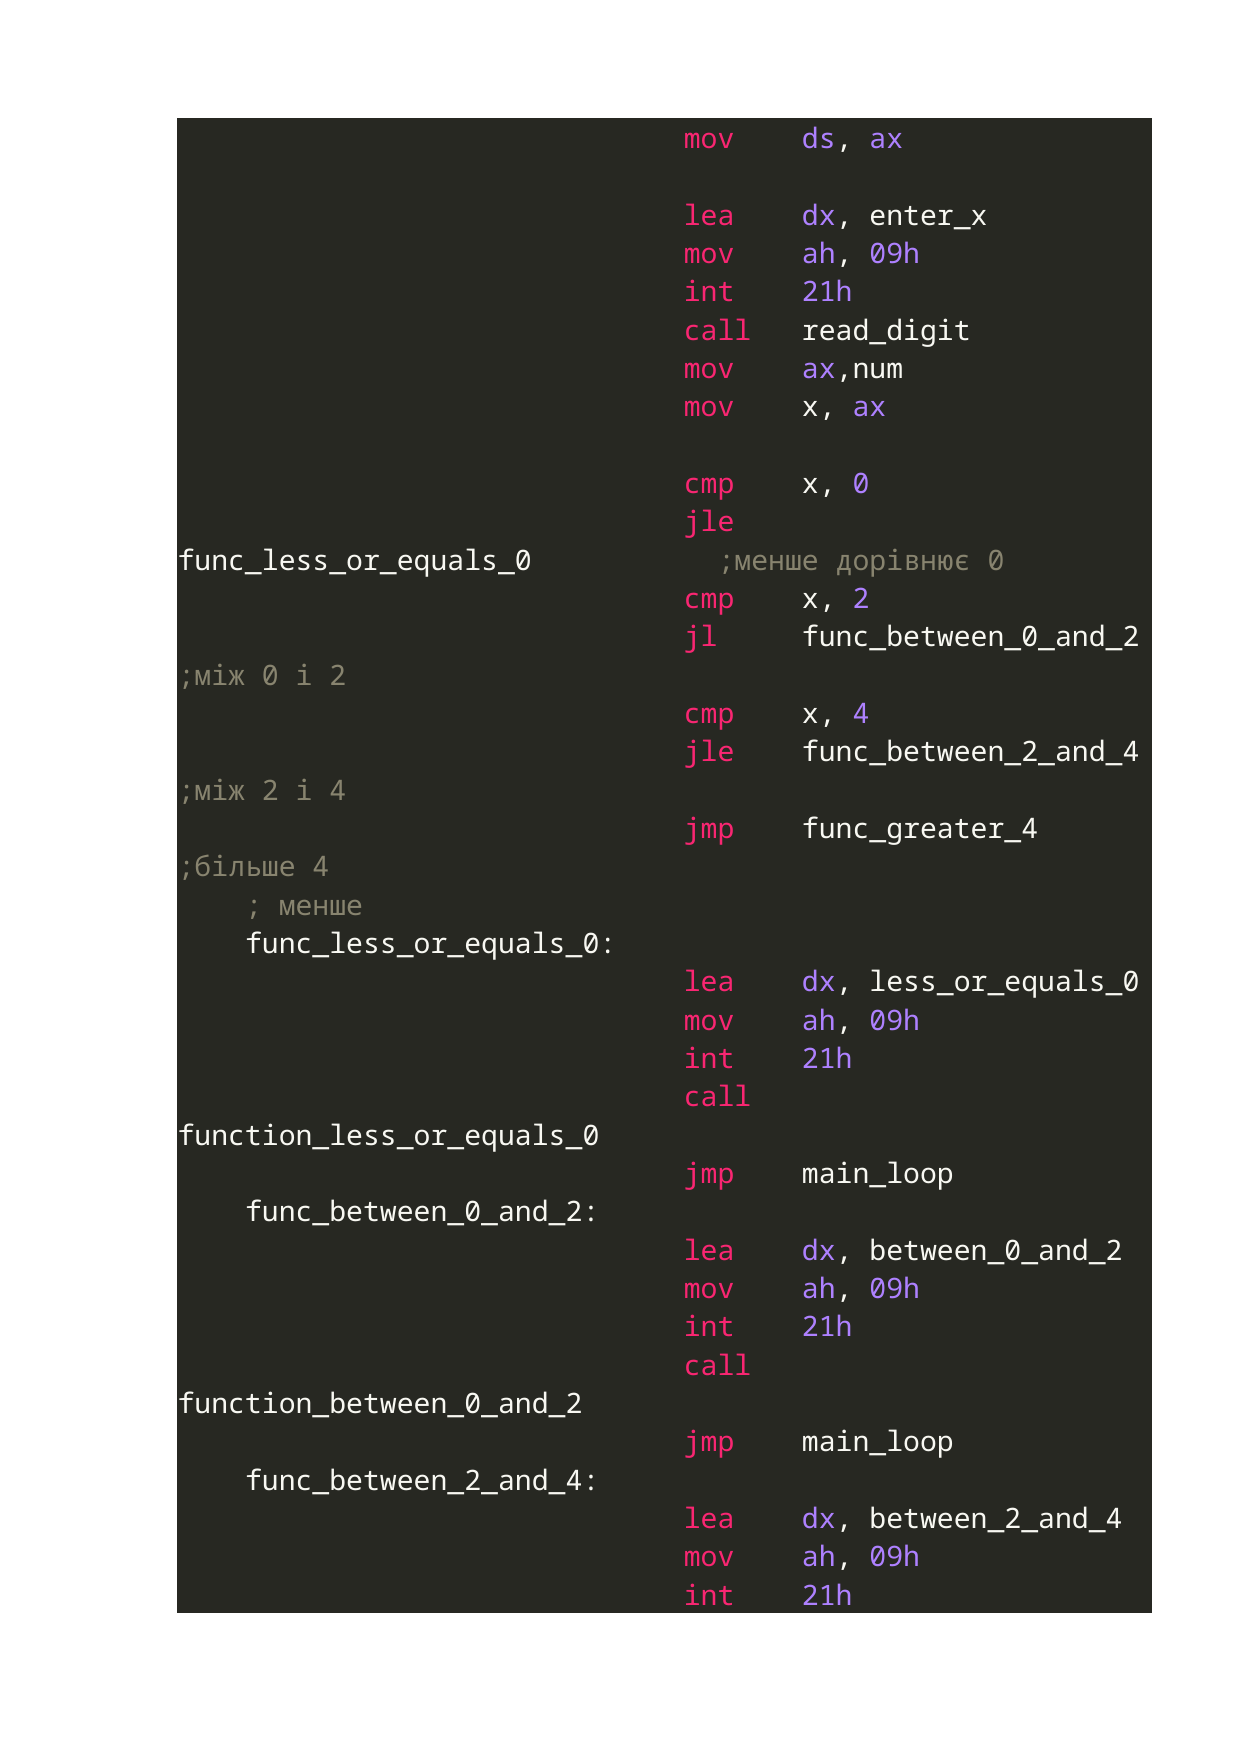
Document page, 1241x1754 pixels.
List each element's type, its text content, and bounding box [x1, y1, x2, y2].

text int 21h [177, 271, 1152, 310]
text ; менше [177, 885, 1152, 923]
text int 21h [177, 1306, 1152, 1345]
text jmp main_loop [177, 1421, 1152, 1460]
text call function_less_or_equals_0 [177, 1076, 1152, 1153]
text mov ax,num [177, 348, 1152, 386]
text cmp x, 4 [177, 693, 1152, 731]
text func_less_or_equals_0: [177, 923, 1152, 961]
text jl func_between_0_and_2 ;між 0 і 2 [177, 616, 1152, 693]
text mov ah, 09h [177, 233, 1152, 271]
text func_between_0_and_2: [177, 1191, 1152, 1230]
text lea dx, less_or_equals_0 [177, 961, 1152, 1000]
text cmp x, 0 [177, 463, 1152, 501]
text mov x, ax [177, 386, 1152, 425]
text jmp main_loop [177, 1153, 1152, 1191]
text lea dx, between_0_and_2 [177, 1230, 1152, 1268]
text call function_between_0_and_2 [177, 1345, 1152, 1421]
text func_between_2_and_4: [177, 1460, 1152, 1498]
text mov ah, 09h [177, 1000, 1152, 1038]
text jmp func_greater_4 ;більше 4 [177, 808, 1152, 885]
text lea dx, between_2_and_4 [177, 1498, 1152, 1536]
text lea dx, enter_x [177, 195, 1152, 233]
text mov ah, 09h [177, 1536, 1152, 1575]
text mov ds, ax [177, 118, 1152, 156]
text jle func_between_2_and_4 ;між 2 і 4 [177, 731, 1152, 808]
text call read_digit [177, 310, 1152, 348]
text int 21h [177, 1575, 1152, 1613]
text int 21h [177, 1038, 1152, 1076]
text jle func_less_or_equals_0 ;менше дорівнює 0 [177, 501, 1152, 578]
text mov ah, 09h [177, 1268, 1152, 1306]
text cmp x, 2 [177, 578, 1152, 616]
